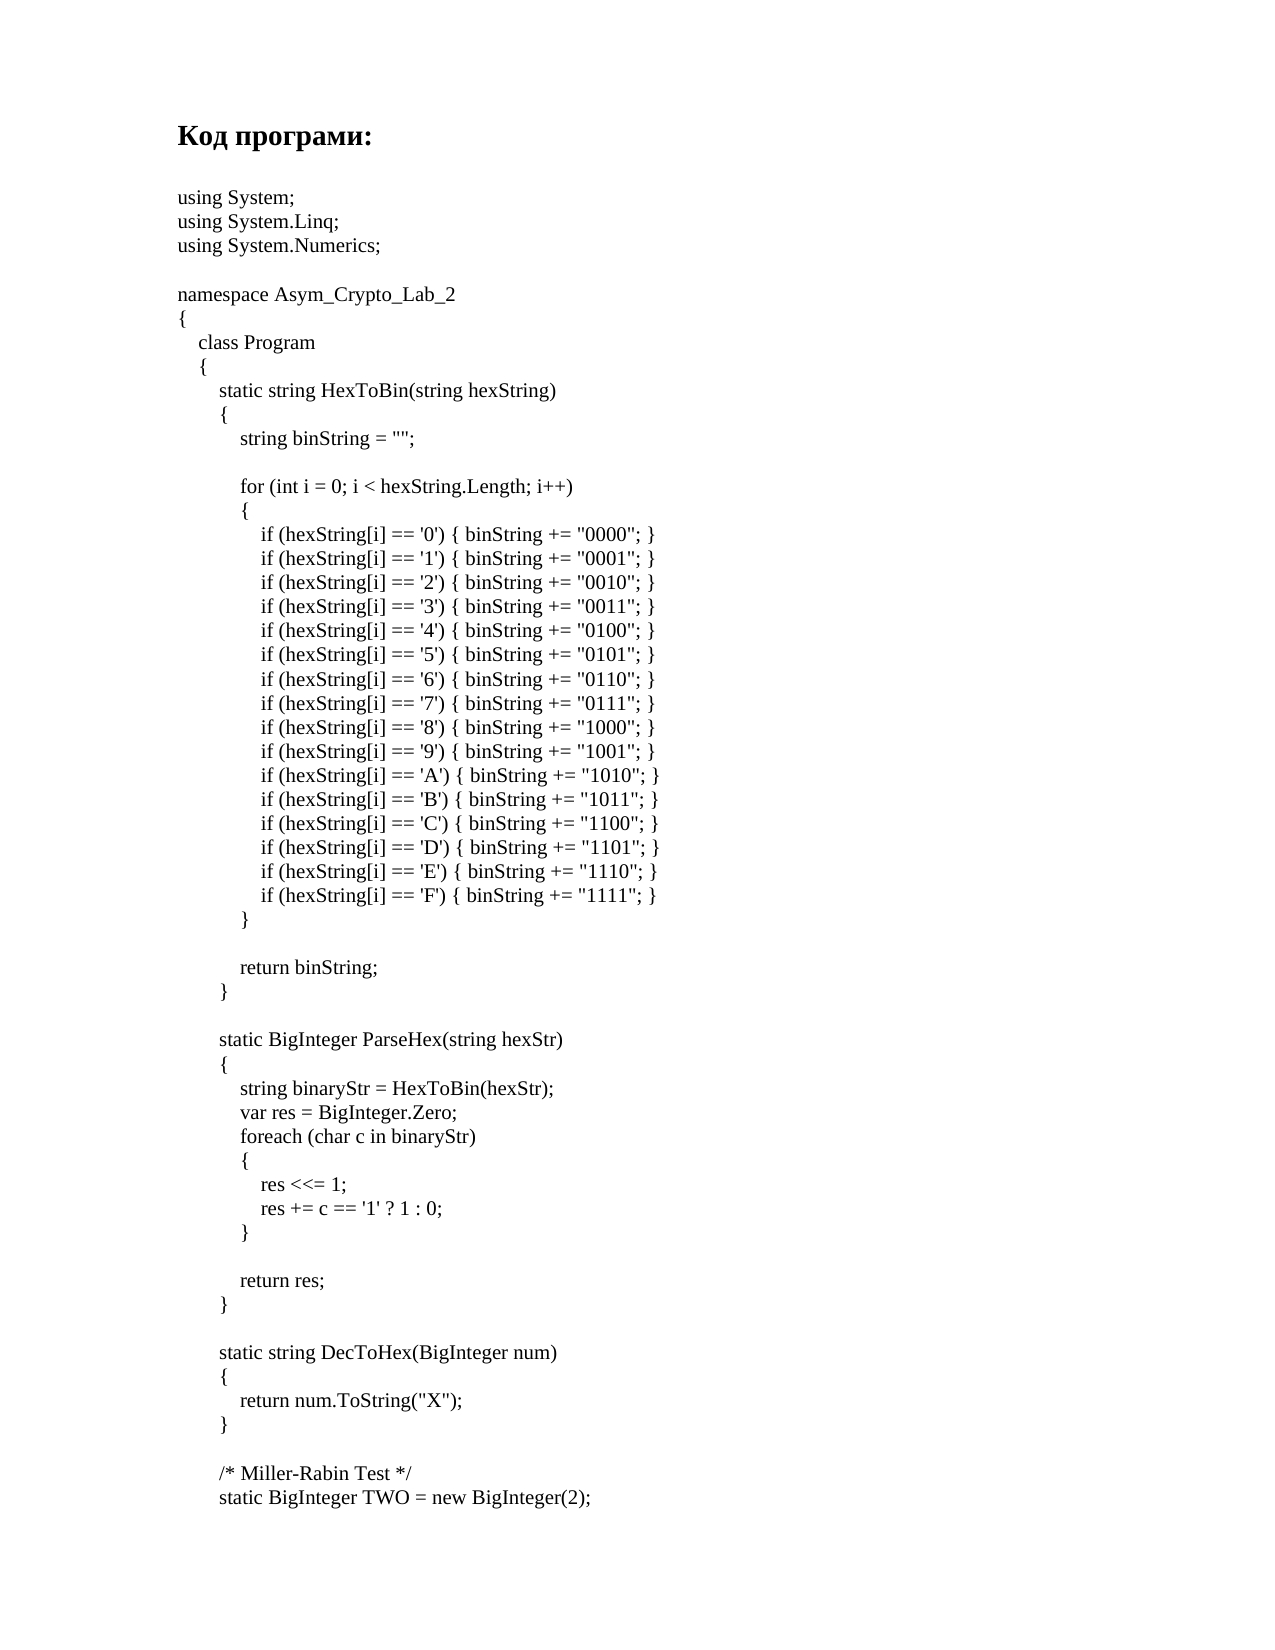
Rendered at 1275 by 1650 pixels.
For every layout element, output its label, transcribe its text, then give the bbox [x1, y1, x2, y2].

text { [177, 1364, 1186, 1388]
text foreach (char c in binaryStr) [177, 1124, 1186, 1148]
text { [177, 402, 1186, 426]
text if (hexString[i] == 'A') { binString += "1010"; } [177, 763, 1186, 787]
text if (hexString[i] == 'C') { binString += "1100"; } [177, 811, 1186, 835]
text for (int i = 0; i < hexString.Length; i++) [177, 474, 1186, 498]
text { [177, 306, 1186, 329]
text static string DecToHex(BigInteger num) [177, 1340, 1186, 1364]
text using System.Linq; [177, 209, 1186, 233]
text string binaryStr = HexToBin(hexStr); [177, 1076, 1186, 1099]
text if (hexString[i] == 'B') { binString += "1011"; } [177, 787, 1186, 811]
text using System; [177, 185, 1186, 209]
text } [177, 1220, 1186, 1244]
text } [177, 1412, 1186, 1436]
text if (hexString[i] == 'E') { binString += "1110"; } [177, 859, 1186, 883]
text if (hexString[i] == 'D') { binString += "1101"; } [177, 835, 1186, 859]
text Код програми: [177, 118, 1186, 152]
text { [177, 1051, 1186, 1076]
text res <<= 1; [177, 1172, 1186, 1196]
text { [177, 354, 1186, 378]
text { [177, 498, 1186, 522]
text if (hexString[i] == '2') { binString += "0010"; } [177, 570, 1186, 594]
text if (hexString[i] == '8') { binString += "1000"; } [177, 714, 1186, 739]
text return num.ToString("X"); [177, 1388, 1186, 1412]
text static BigInteger TWO = new BigInteger(2); [177, 1484, 1186, 1509]
text if (hexString[i] == 'F') { binString += "1111"; } [177, 883, 1186, 907]
text { [177, 1148, 1186, 1172]
text if (hexString[i] == '5') { binString += "0101"; } [177, 642, 1186, 666]
text if (hexString[i] == '6') { binString += "0110"; } [177, 666, 1186, 691]
text if (hexString[i] == '4') { binString += "0100"; } [177, 618, 1186, 642]
text } [177, 979, 1186, 1003]
text class Program [177, 329, 1186, 354]
text /* Miller-Rabin Test */ [177, 1461, 1186, 1484]
text static BigInteger ParseHex(string hexStr) [177, 1027, 1186, 1051]
text if (hexString[i] == '3') { binString += "0011"; } [177, 594, 1186, 618]
text if (hexString[i] == '0') { binString += "0000"; } [177, 522, 1186, 546]
text } [177, 1292, 1186, 1316]
text string binString = ""; [177, 426, 1186, 450]
text if (hexString[i] == '7') { binString += "0111"; } [177, 691, 1186, 714]
text using System.Numerics; [177, 233, 1186, 257]
text if (hexString[i] == '9') { binString += "1001"; } [177, 739, 1186, 763]
text return binString; [177, 955, 1186, 979]
text var res = BigInteger.Zero; [177, 1099, 1186, 1124]
text return res; [177, 1268, 1186, 1292]
text static string HexToBin(string hexString) [177, 378, 1186, 402]
text namespace Asym_Crypto_Lab_2 [177, 281, 1186, 306]
text res += c == '1' ? 1 : 0; [177, 1196, 1186, 1220]
text if (hexString[i] == '1') { binString += "0001"; } [177, 546, 1186, 570]
text } [177, 907, 1186, 931]
